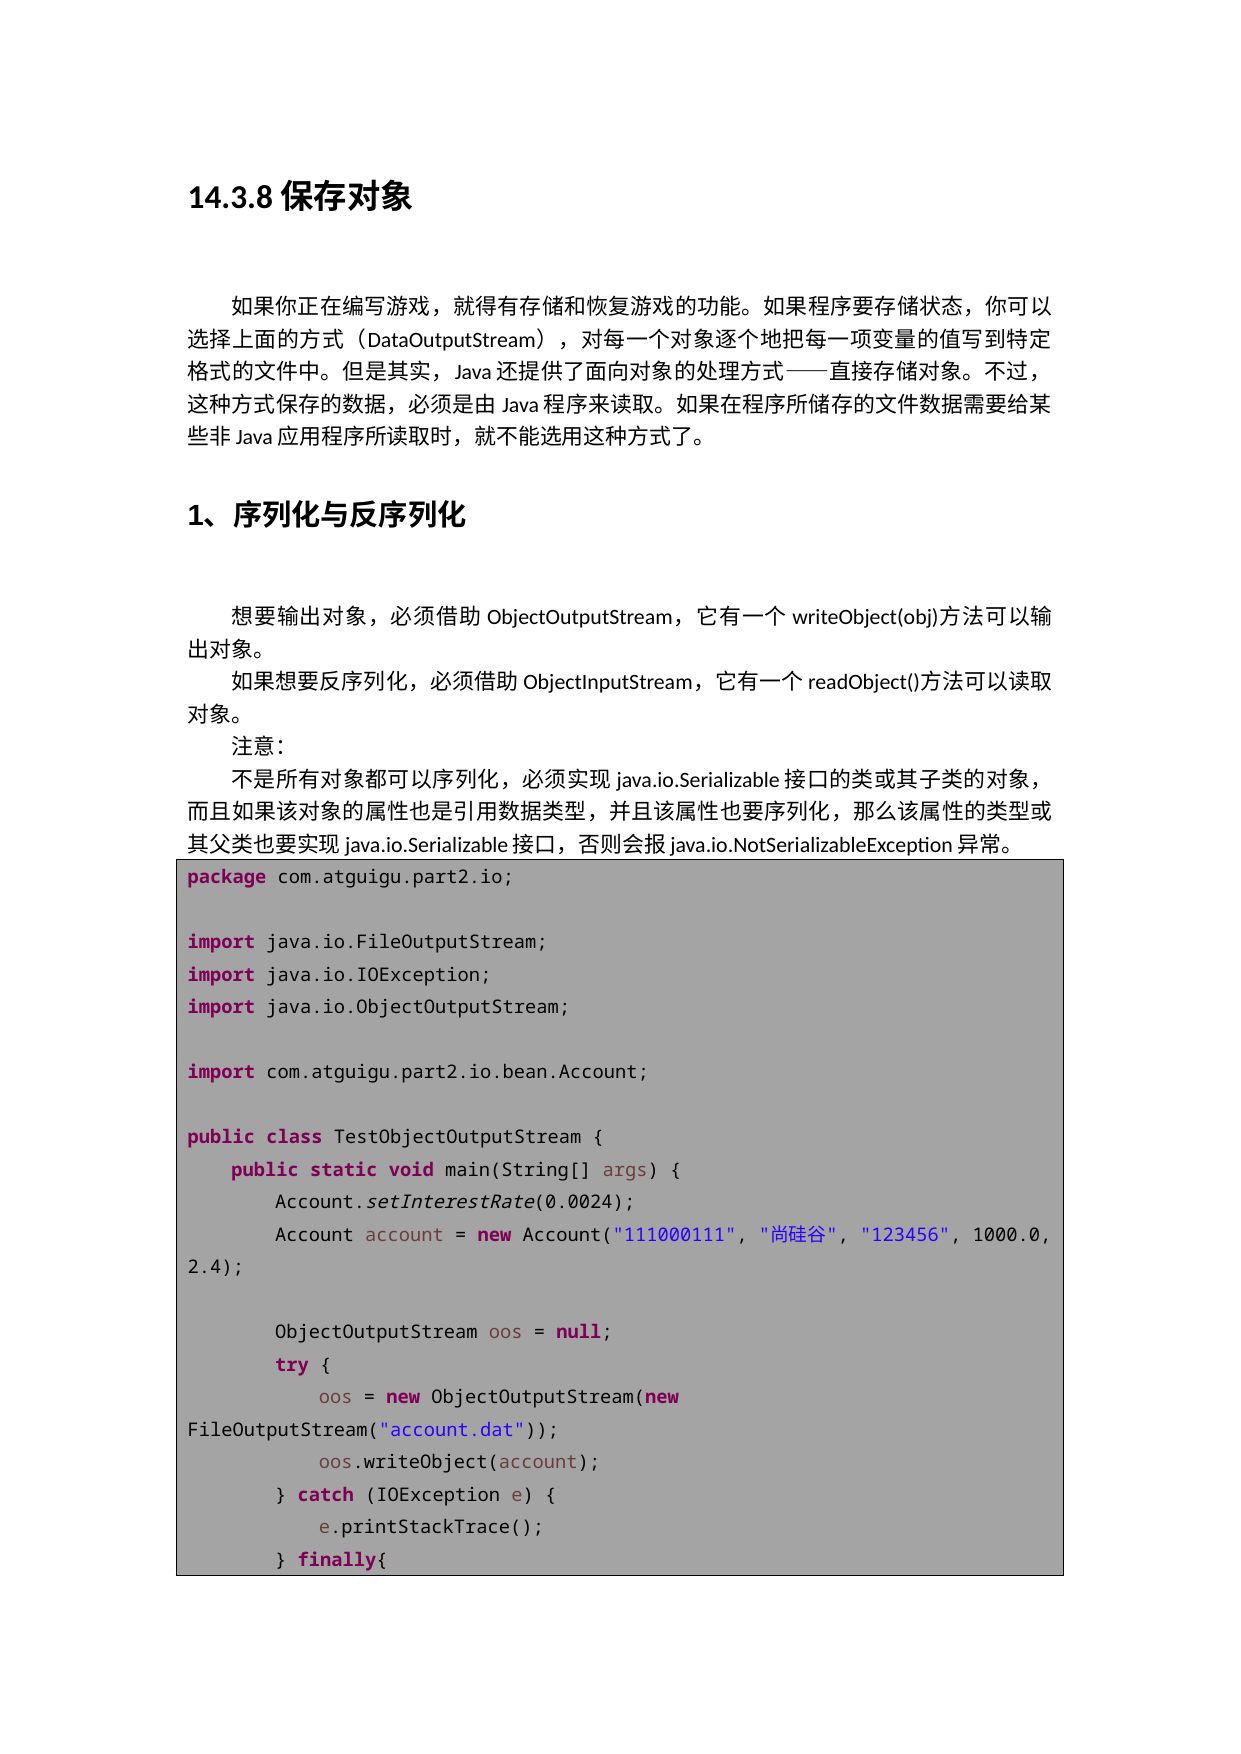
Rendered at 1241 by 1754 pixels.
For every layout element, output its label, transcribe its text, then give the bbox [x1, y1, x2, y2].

text 注意： [187, 729, 1053, 761]
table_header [177, 860, 1063, 1575]
subtitle 14.3.8 保存对象 [187, 162, 1053, 227]
text 想要输出对象，必须借助ObjectOutputStream，它有一个writeObject(obj)方法可以输出对象。 [187, 599, 1053, 664]
text 如果你正在编写游戏，就得有存储和恢复游戏的功能。如果程序要存储状态，你可以选择上面的方式（DataOutputStream），对每一个对象逐个地把每一项变量的值写到特定格式的文件中。但是其实，Java还提供了面向对象的处理方式——直接存储对象。不过，这种方式保存的数据，必须是由Java程序来读取。如果在程序所储存的文件数据需要给某些非Java应用程序所读取时，就不能选用这种方式了。 [187, 289, 1053, 451]
text 不是所有对象都可以序列化，必须实现java.io.Serializable接口的类或其子类的对象，而且如果该对象的属性也是引用数据类型，并且该属性也要序列化，那么该属性的类型或其父类也要实现java.io.Serializable接口，否则会报java.io.NotSerializableException异常。 [187, 761, 1053, 859]
subtitle 1、序列化与反序列化 [187, 480, 1053, 545]
text 如果想要反序列化，必须借助ObjectInputStream，它有一个readObject()方法可以读取对象。 [187, 664, 1053, 729]
